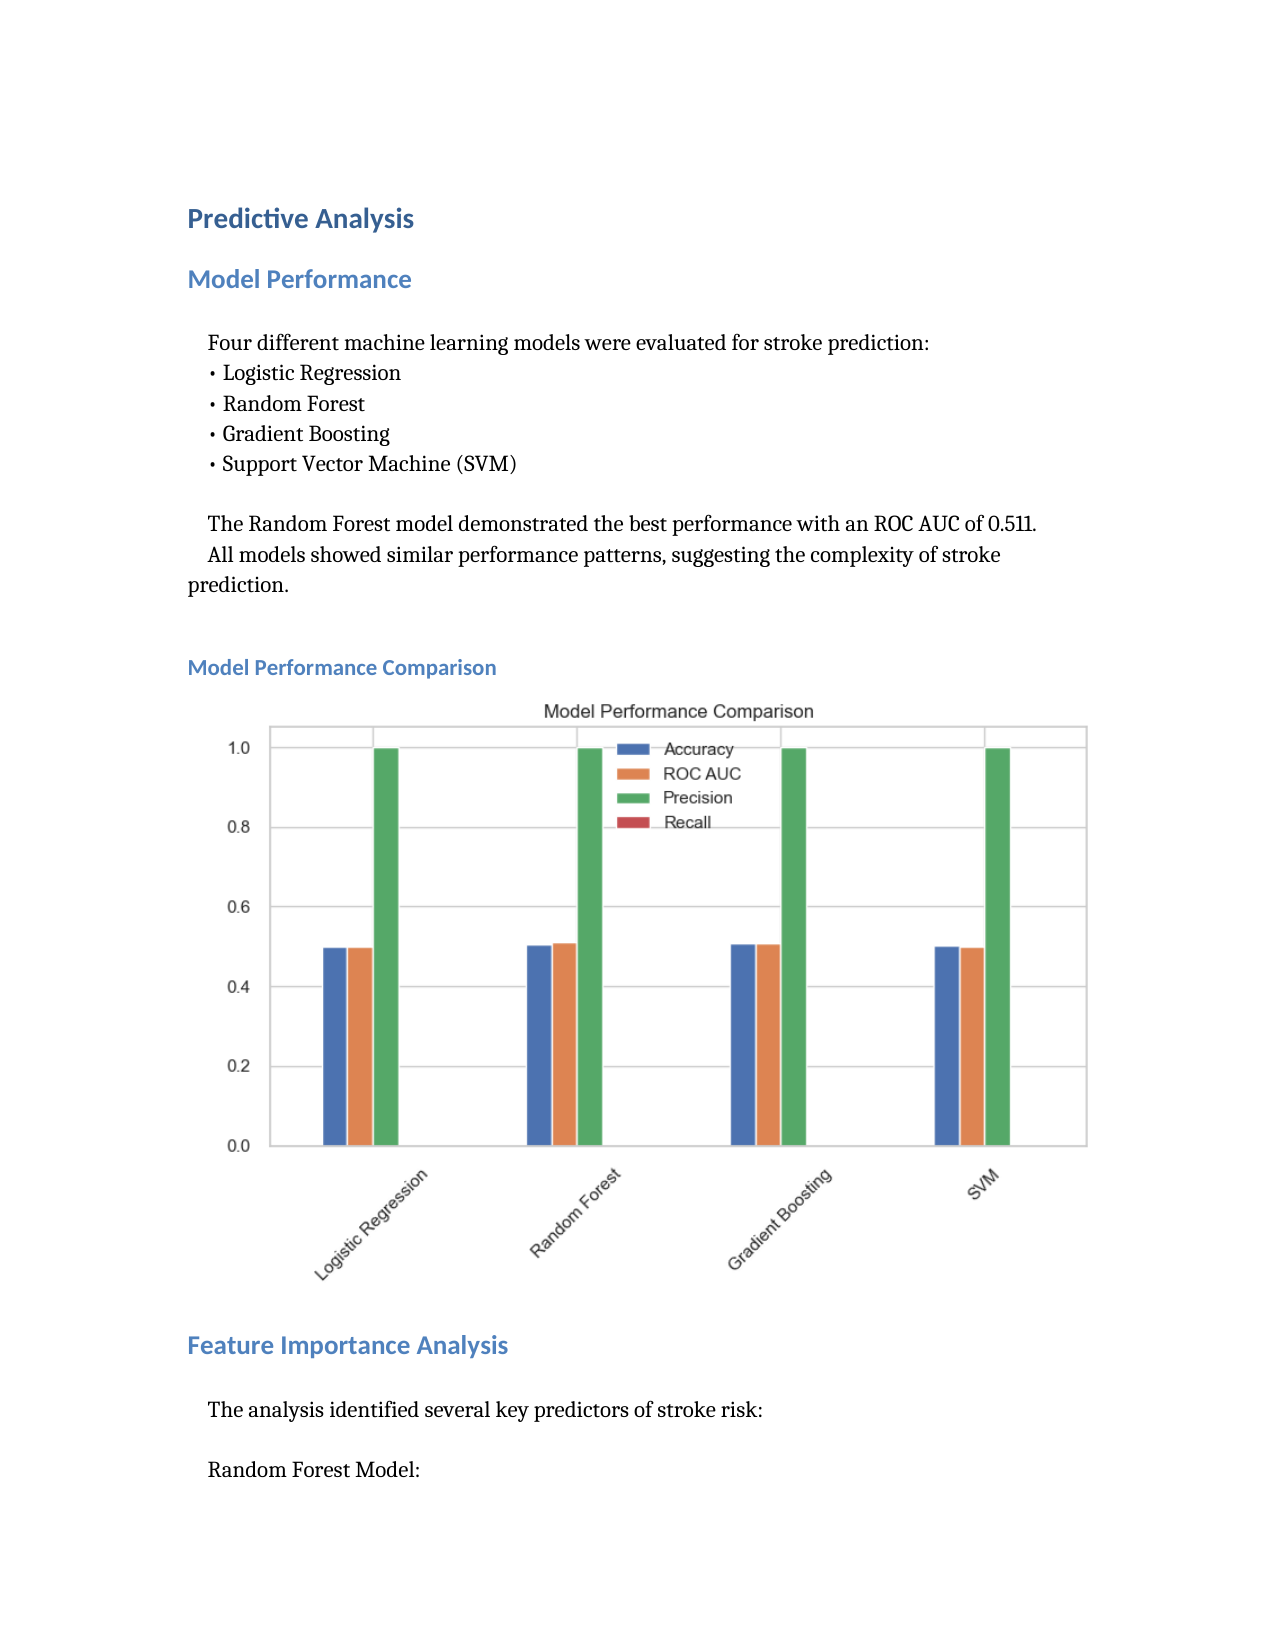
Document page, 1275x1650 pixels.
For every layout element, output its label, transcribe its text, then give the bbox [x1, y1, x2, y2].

subtitle Predictive Analysis [187, 200, 1087, 236]
text Four different machine learning models were evaluated for stroke prediction: • Logistic Regression • Random Forest • Gradient Boosting • Support Vector Machine (SVM) The Random Forest model demonstrated the best performance with an ROC AUC of 0.511. All models showed similar performance patterns, suggesting the complexity of stroke prediction. [187, 300, 1087, 628]
subtitle Feature Importance Analysis [187, 1328, 1087, 1361]
subtitle Model Performance [187, 262, 1087, 295]
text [187, 1366, 1087, 1483]
picture [206, 685, 1107, 1304]
subtitle Model Performance Comparison [187, 653, 1087, 681]
